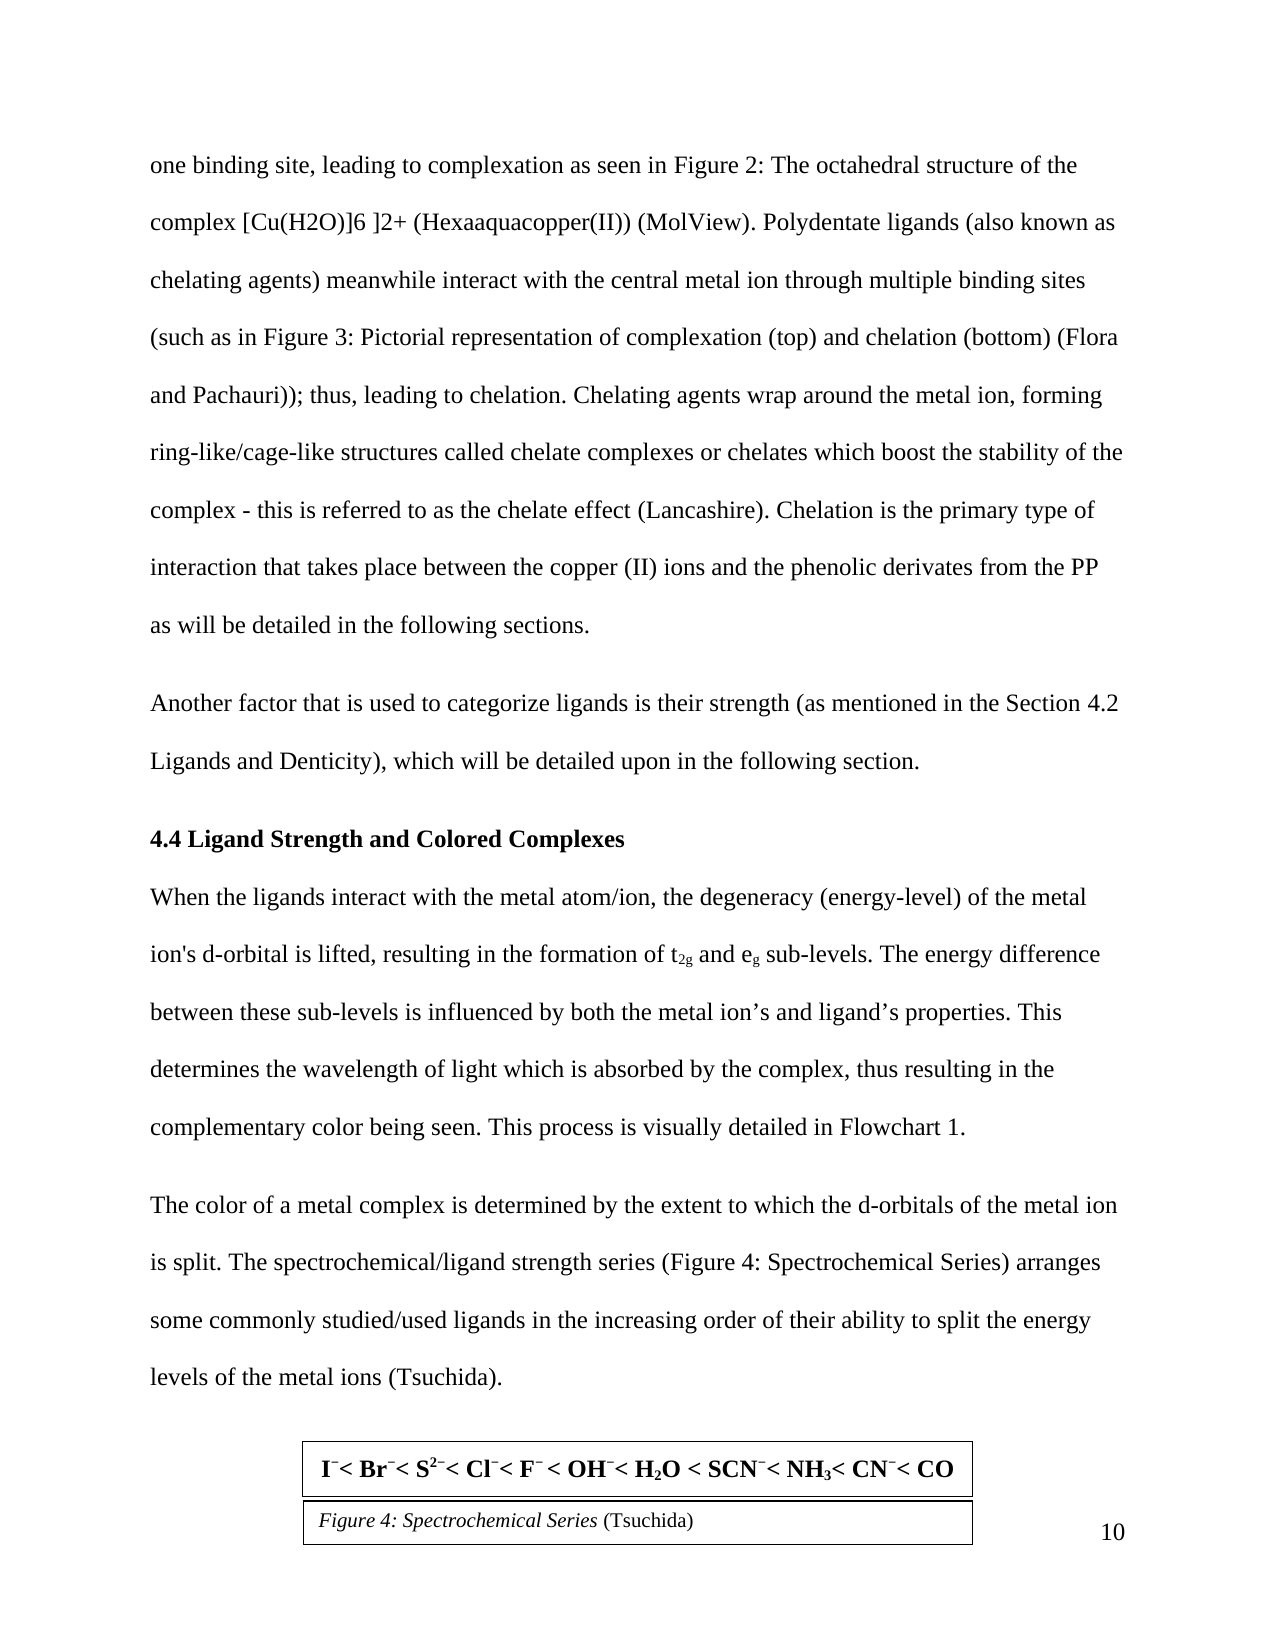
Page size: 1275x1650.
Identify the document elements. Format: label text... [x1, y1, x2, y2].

text The color of a metal complex is determined by the extent to which the d-orbitals of the metal ion is split. The spectrochemical/ligand strength series (Figure 4) arranges some commonly studied/used ligands in the increasing order of their ability to split the energy levels of the metal ions . [150, 1190, 1125, 1391]
table_header I−< Br−< S2−< Cl−< F− < OH−< H2O < SCN−< NH3< CN−< CO [303, 1442, 972, 1496]
text When the ligands interact with the metal atom/ion, the degeneracy (energy-level) of the metal ion's d-orbital is lifted, resulting in the formation of t2g and eg sub-levels. The energy difference between these sub-levels is influenced by both the metal ion’s and ligand’s properties. This determines the wavelength of light which is absorbed by the complex, thus resulting in the complementary color being seen. This process is visually detailed in Flowchart 1. [150, 882, 1125, 1140]
subtitle 4.4 Ligand Strength and Colored Complexes [150, 824, 1125, 853]
text Another factor that is used to categorize ligands is their strength (as mentioned in the Section 4.2), which will be detailed upon in the following section. [150, 688, 1125, 774]
